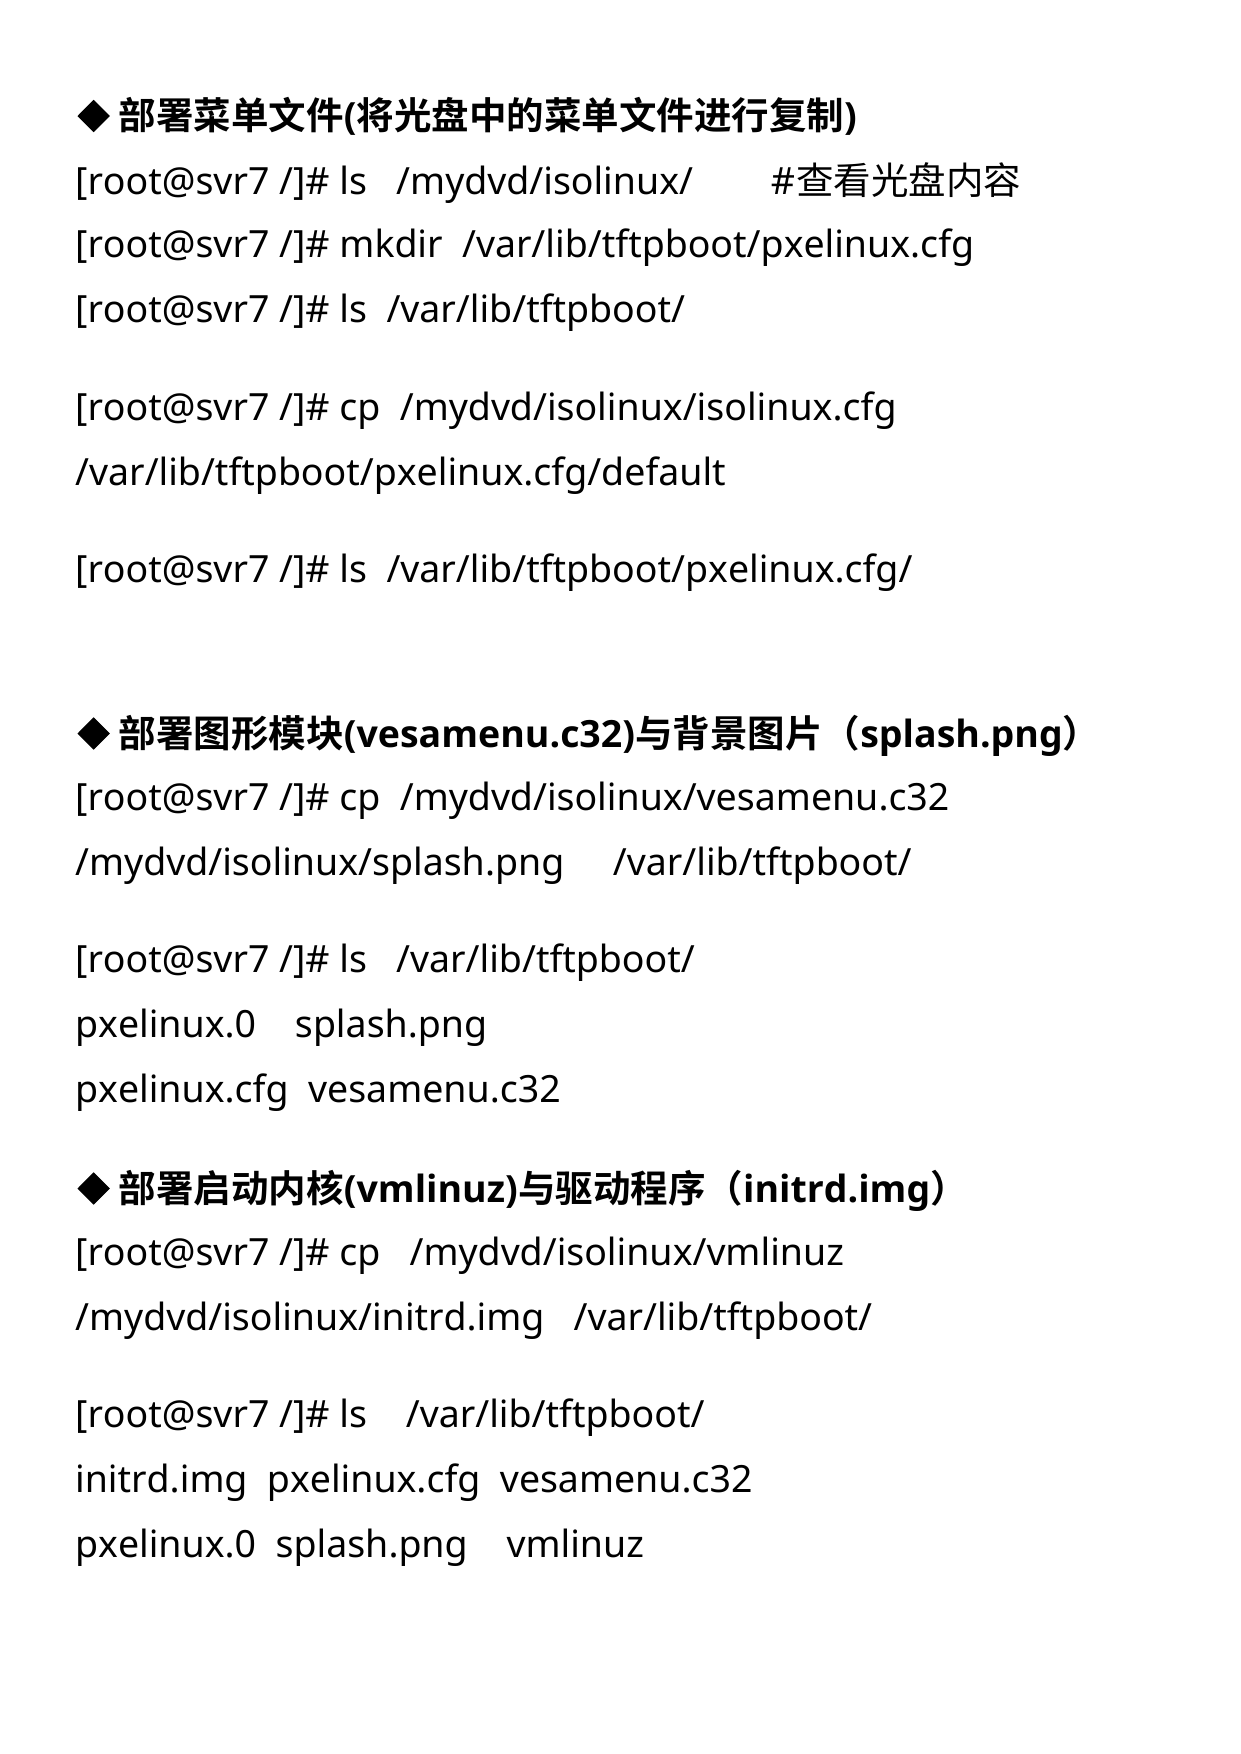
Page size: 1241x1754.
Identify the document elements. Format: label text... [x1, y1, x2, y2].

text pxelinux.0 splash.png [75, 991, 1165, 1056]
list 部署菜单文件(将光盘中的菜单文件进行复制) [75, 81, 1165, 146]
text pxelinux.cfg vesamenu.c32 [75, 1056, 1165, 1121]
text [root@svr7 /]# ls /var/lib/tftpboot/ [75, 926, 1165, 991]
text [root@svr7 /]# cp /mydvd/isolinux/isolinux.cfg /var/lib/tftpboot/pxelinux.cfg/default [75, 373, 1165, 503]
text [root@svr7 /]# ls /var/lib/tftpboot/ [75, 276, 1165, 341]
text pxelinux.0 splash.png vmlinuz [75, 1511, 1165, 1576]
text [root@svr7 /]# ls /var/lib/tftpboot/ [75, 1381, 1165, 1446]
text [root@svr7 /]# ls /var/lib/tftpboot/pxelinux.cfg/ [75, 536, 1165, 601]
text [root@svr7 /]# cp /mydvd/isolinux/vesamenu.c32 /mydvd/isolinux/splash.png /var/lib/tftpboot/ [75, 763, 1165, 893]
list 部署启动内核(vmlinuz)与驱动程序（initrd.img） [75, 1153, 1165, 1218]
text [root@svr7 /]# cp /mydvd/isolinux/vmlinuz /mydvd/isolinux/initrd.img /var/lib/tftpboot/ [75, 1218, 1165, 1348]
list 部署图形模块(vesamenu.c32)与背景图片（splash.png） [75, 698, 1165, 763]
text [root@svr7 /]# ls /mydvd/isolinux/ #查看光盘内容 [75, 146, 1165, 211]
text [root@svr7 /]# mkdir /var/lib/tftpboot/pxelinux.cfg [75, 211, 1165, 276]
text initrd.img pxelinux.cfg vesamenu.c32 [75, 1446, 1165, 1511]
